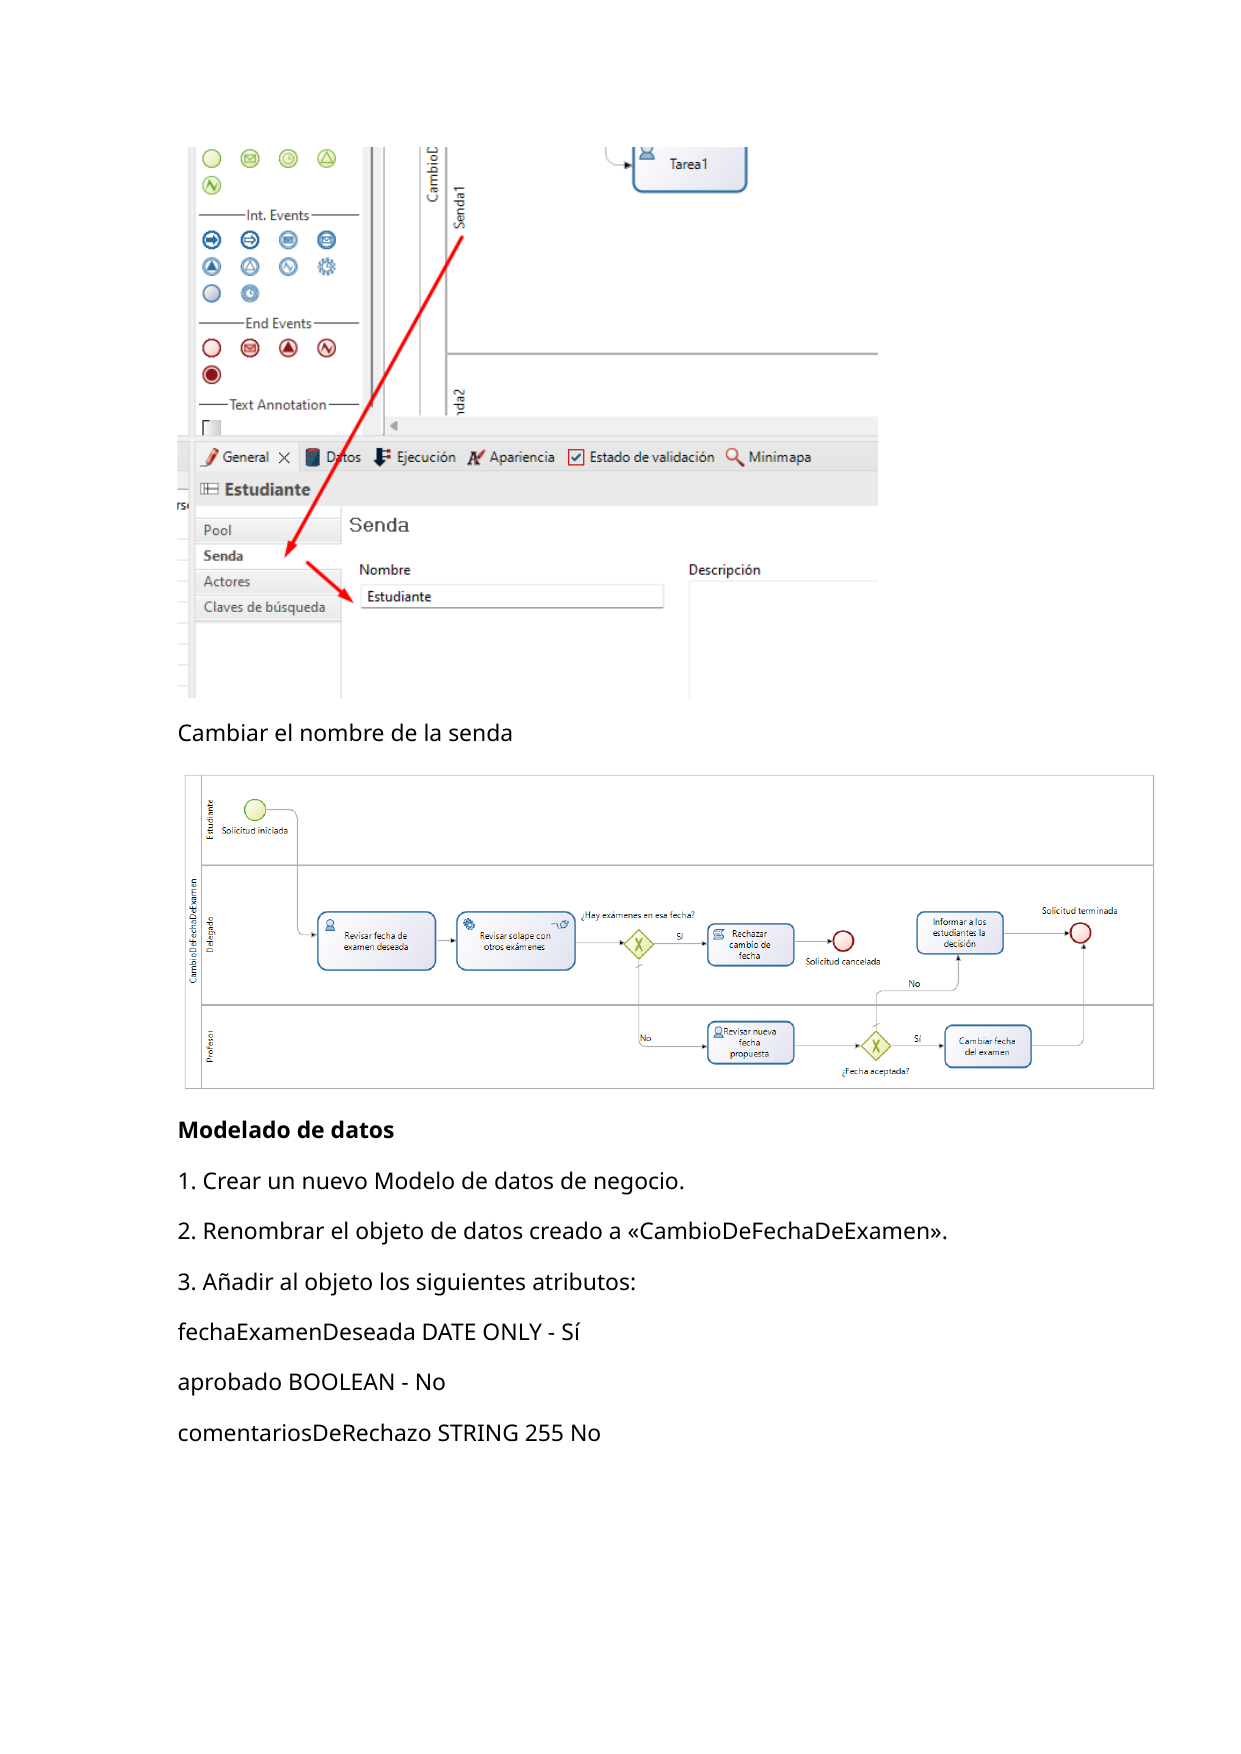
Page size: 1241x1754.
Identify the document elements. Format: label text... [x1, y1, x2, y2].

text Cambiar el nombre de la senda [177, 717, 1063, 748]
picture [177, 147, 878, 698]
text 2. Renombrar el objeto de datos creado a «CambioDeFechaDeExamen». [177, 1215, 1063, 1246]
text aprobado BOOLEAN - No [177, 1366, 1063, 1398]
text Modelado de datos [177, 1114, 1063, 1146]
text 3. Añadir al objeto los siguientes atributos: [177, 1266, 1063, 1297]
text 1. Crear un nuevo Modelo de datos de negocio. [177, 1165, 1063, 1196]
picture [177, 767, 1161, 1096]
text fechaExamenDeseada DATE ONLY - Sí [177, 1316, 1063, 1347]
text comentariosDeRechazo STRING 255 No [177, 1417, 1063, 1448]
